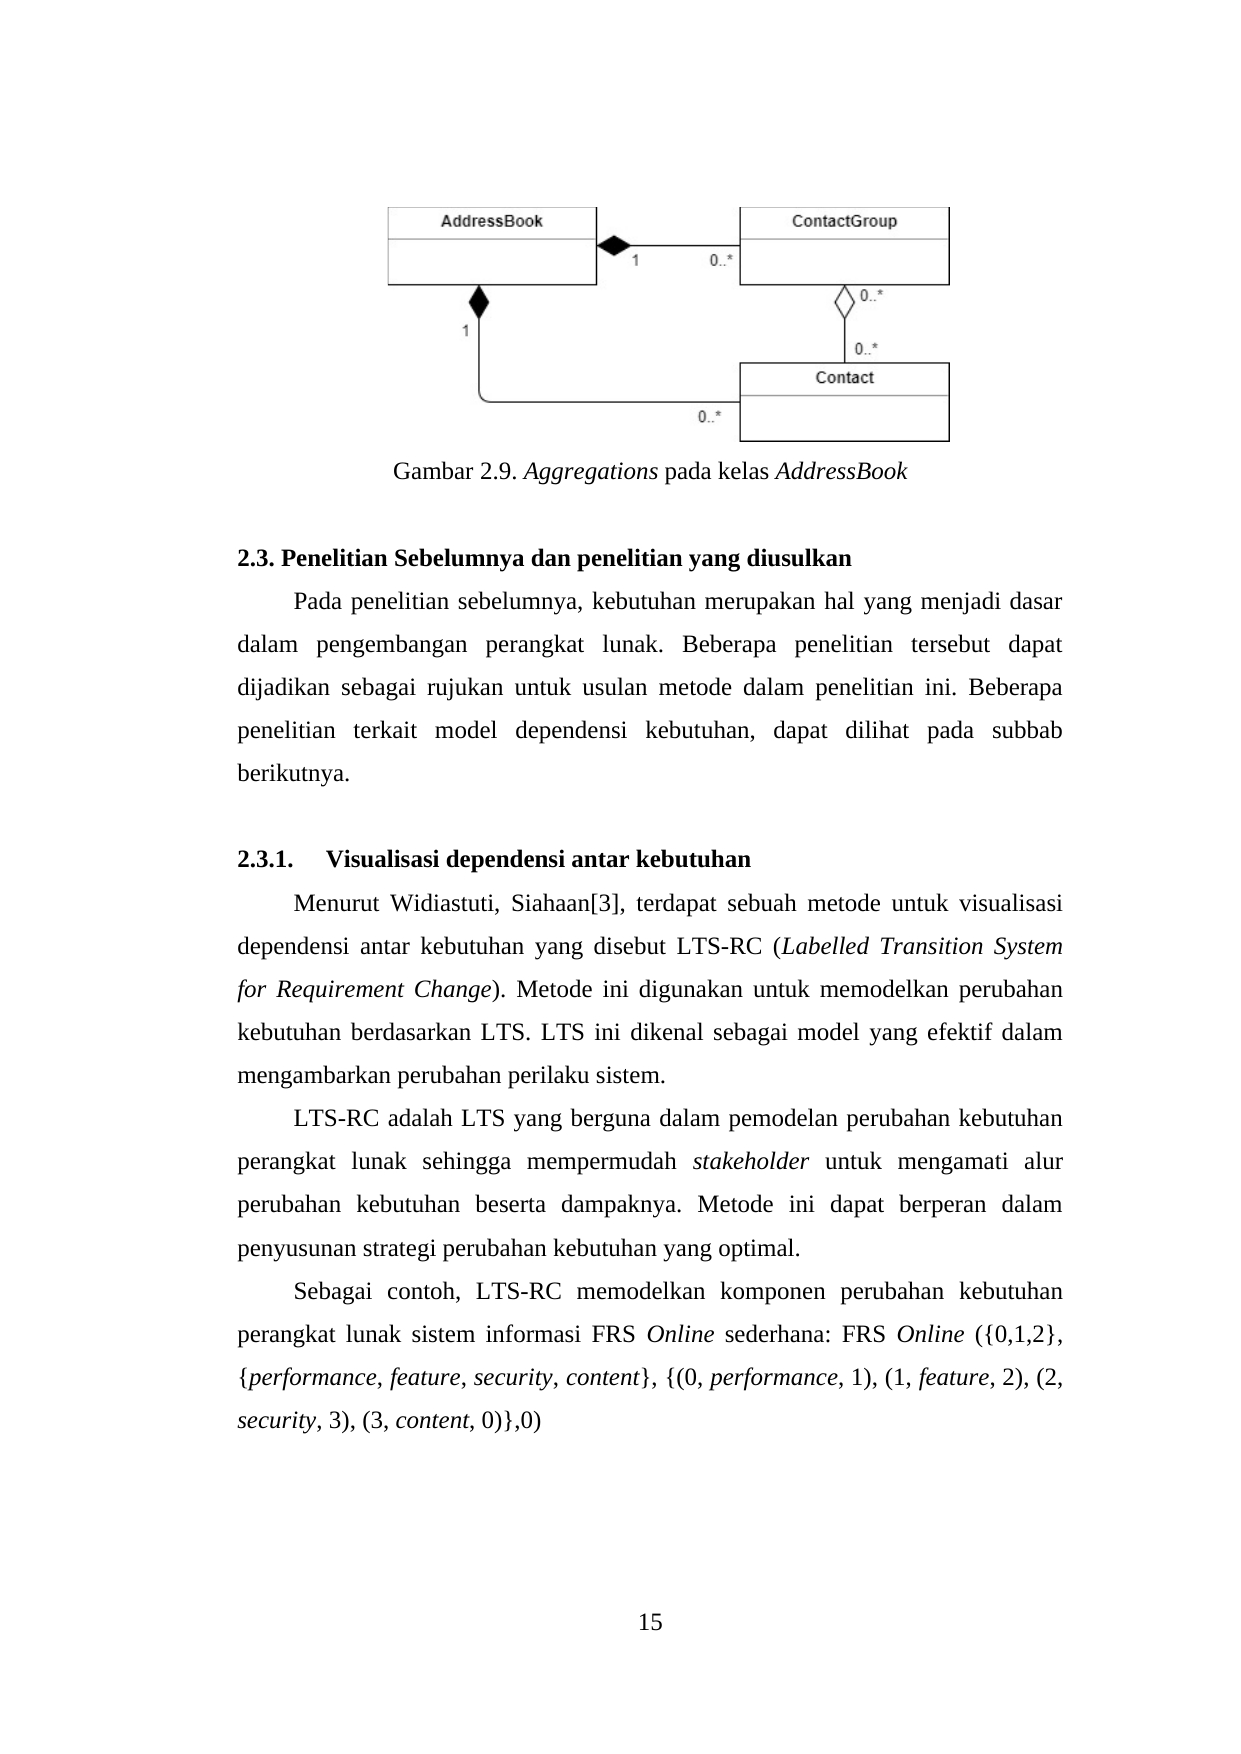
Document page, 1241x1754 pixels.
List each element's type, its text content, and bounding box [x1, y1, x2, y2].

list LTS-RC adalah LTS yang berguna dalam pemodelan perubahan kebutuhan perangkat lunak sehingga mempermudah stakeholder untuk mengamati alur perubahan kebutuhan beserta dampaknya. Metode ini dapat berperan dalam penyusunan strategi perubahan kebutuhan yang optimal. [237, 1103, 1063, 1261]
list Visualisasi dependensi antar kebutuhan [237, 844, 1063, 873]
list Sebagai contoh, LTS-RC memodelkan komponen perubahan kebutuhan perangkat lunak sistem informasi FRS Online sederhana: FRS Online ({0,1,2},{performance, feature, security, content}, {(0, performance, 1), (1, feature, 2), (2, security, 3), (3, content, 0)},0) [237, 1276, 1063, 1434]
subtitle Penelitian Sebelumnya dan penelitian yang diusulkan [237, 543, 1063, 571]
picture [387, 207, 950, 442]
text Menurut Widiastuti, Siahaan[3], terdapat sebuah metode untuk visualisasi dependensi antar kebutuhan yang disebut LTS-RC (Labelled Transition System for Requirement Change). Metode ini digunakan untuk memodelkan perubahan kebutuhan berdasarkan LTS. LTS ini dikenal sebagai model yang efektif dalam mengambarkan perubahan perilaku sistem. [237, 888, 1063, 1089]
text Pada penelitian sebelumnya, kebutuhan merupakan hal yang menjadi dasar dalam pengembangan perangkat lunak. Beberapa penelitian tersebut dapat dijadikan sebagai rujukan untuk usulan metode dalam penelitian ini. Beberapa penelitian terkait model dependensi kebutuhan, dapat dilihat pada subbab berikutnya. [237, 586, 1063, 787]
text Gambar 2.9. Aggregations pada kelas AddressBook [237, 456, 1063, 485]
